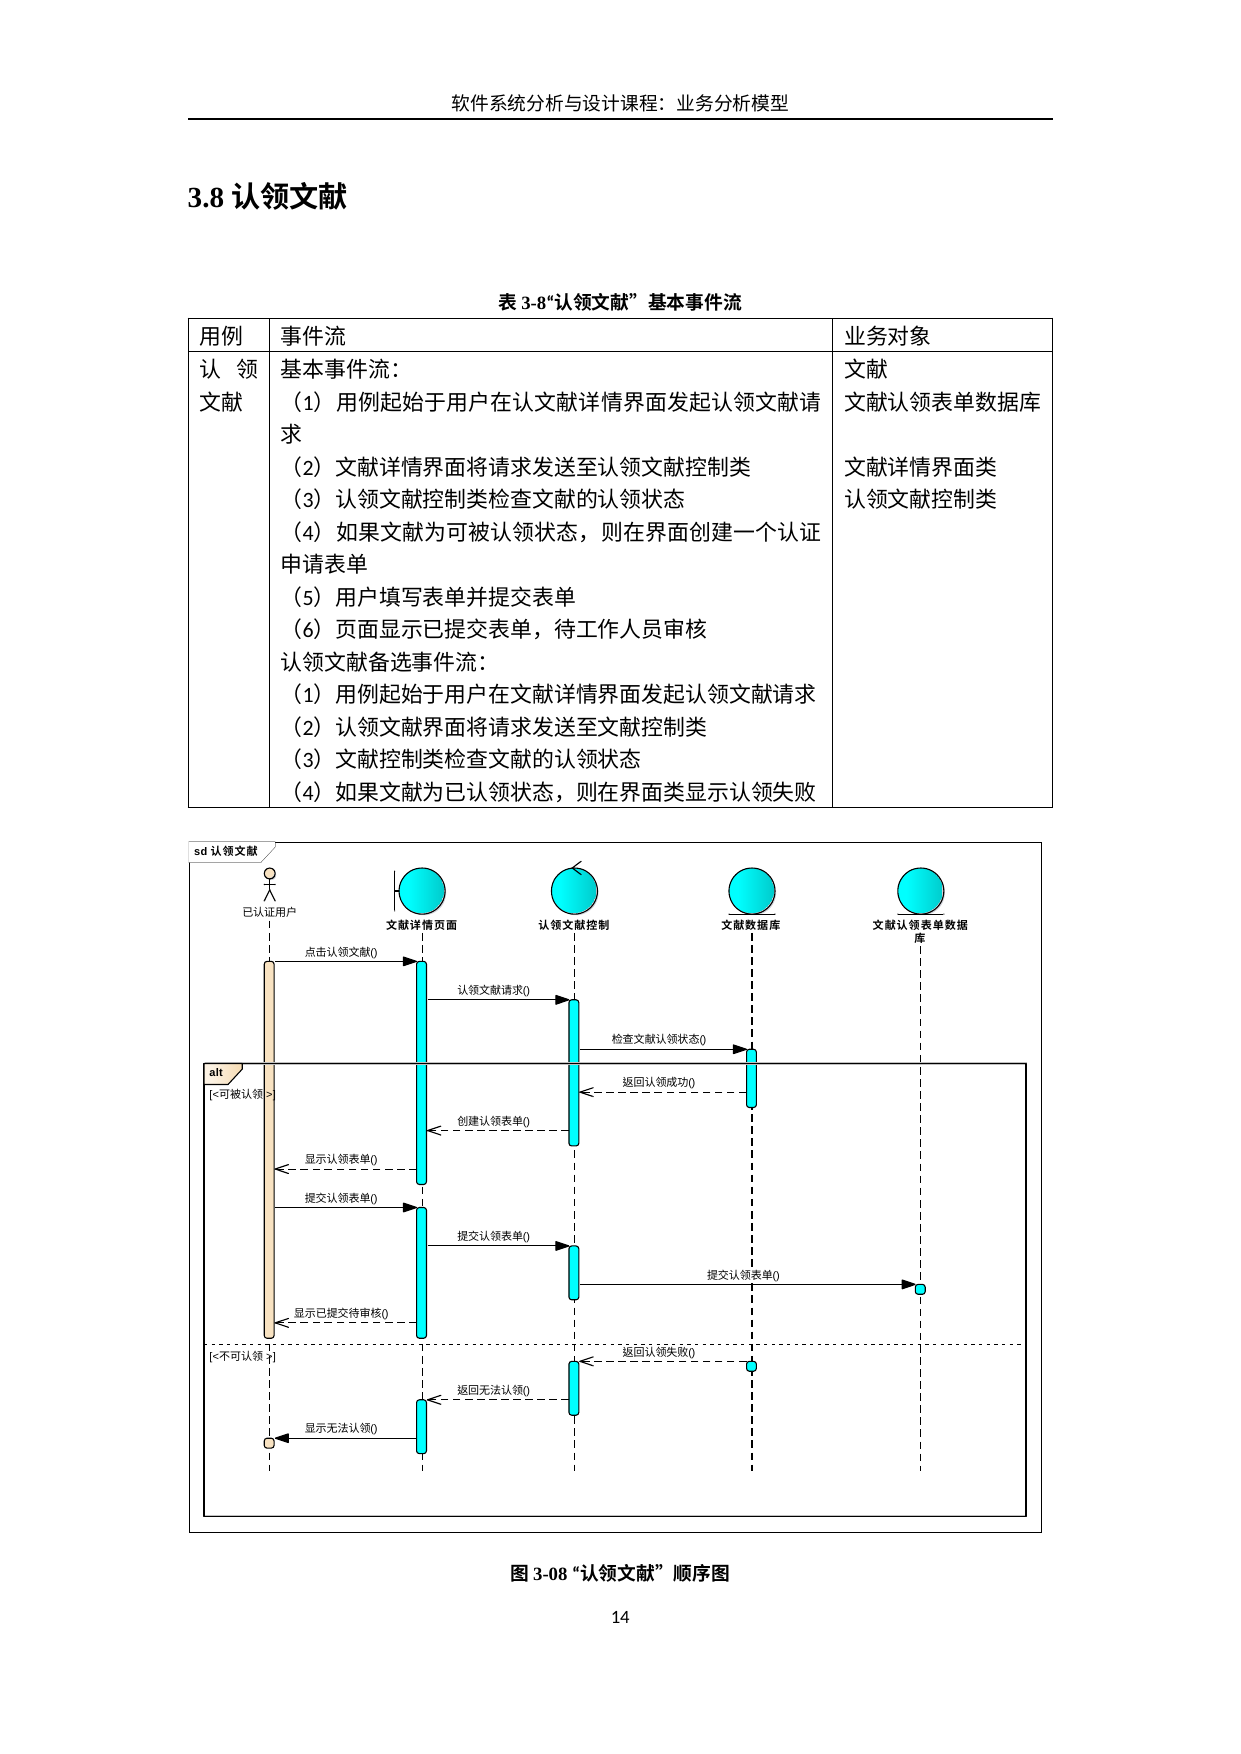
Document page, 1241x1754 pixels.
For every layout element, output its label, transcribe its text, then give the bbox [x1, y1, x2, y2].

table_header 事件流 [270, 319, 832, 351]
table_header 用例 [189, 319, 269, 351]
text 图3-08 “认领文献”顺序图 [187, 1556, 1053, 1588]
table_cell 认领文献 [189, 352, 269, 807]
table_header 业务对象 [833, 319, 1052, 351]
subtitle 3.8 认领文献 [187, 162, 1053, 227]
table_cell 文献 文献认领表单数据库 文献详情界面类 认领文献控制类 [833, 352, 1052, 807]
text 表3-8“认领文献”基本事件流 [187, 285, 1053, 317]
